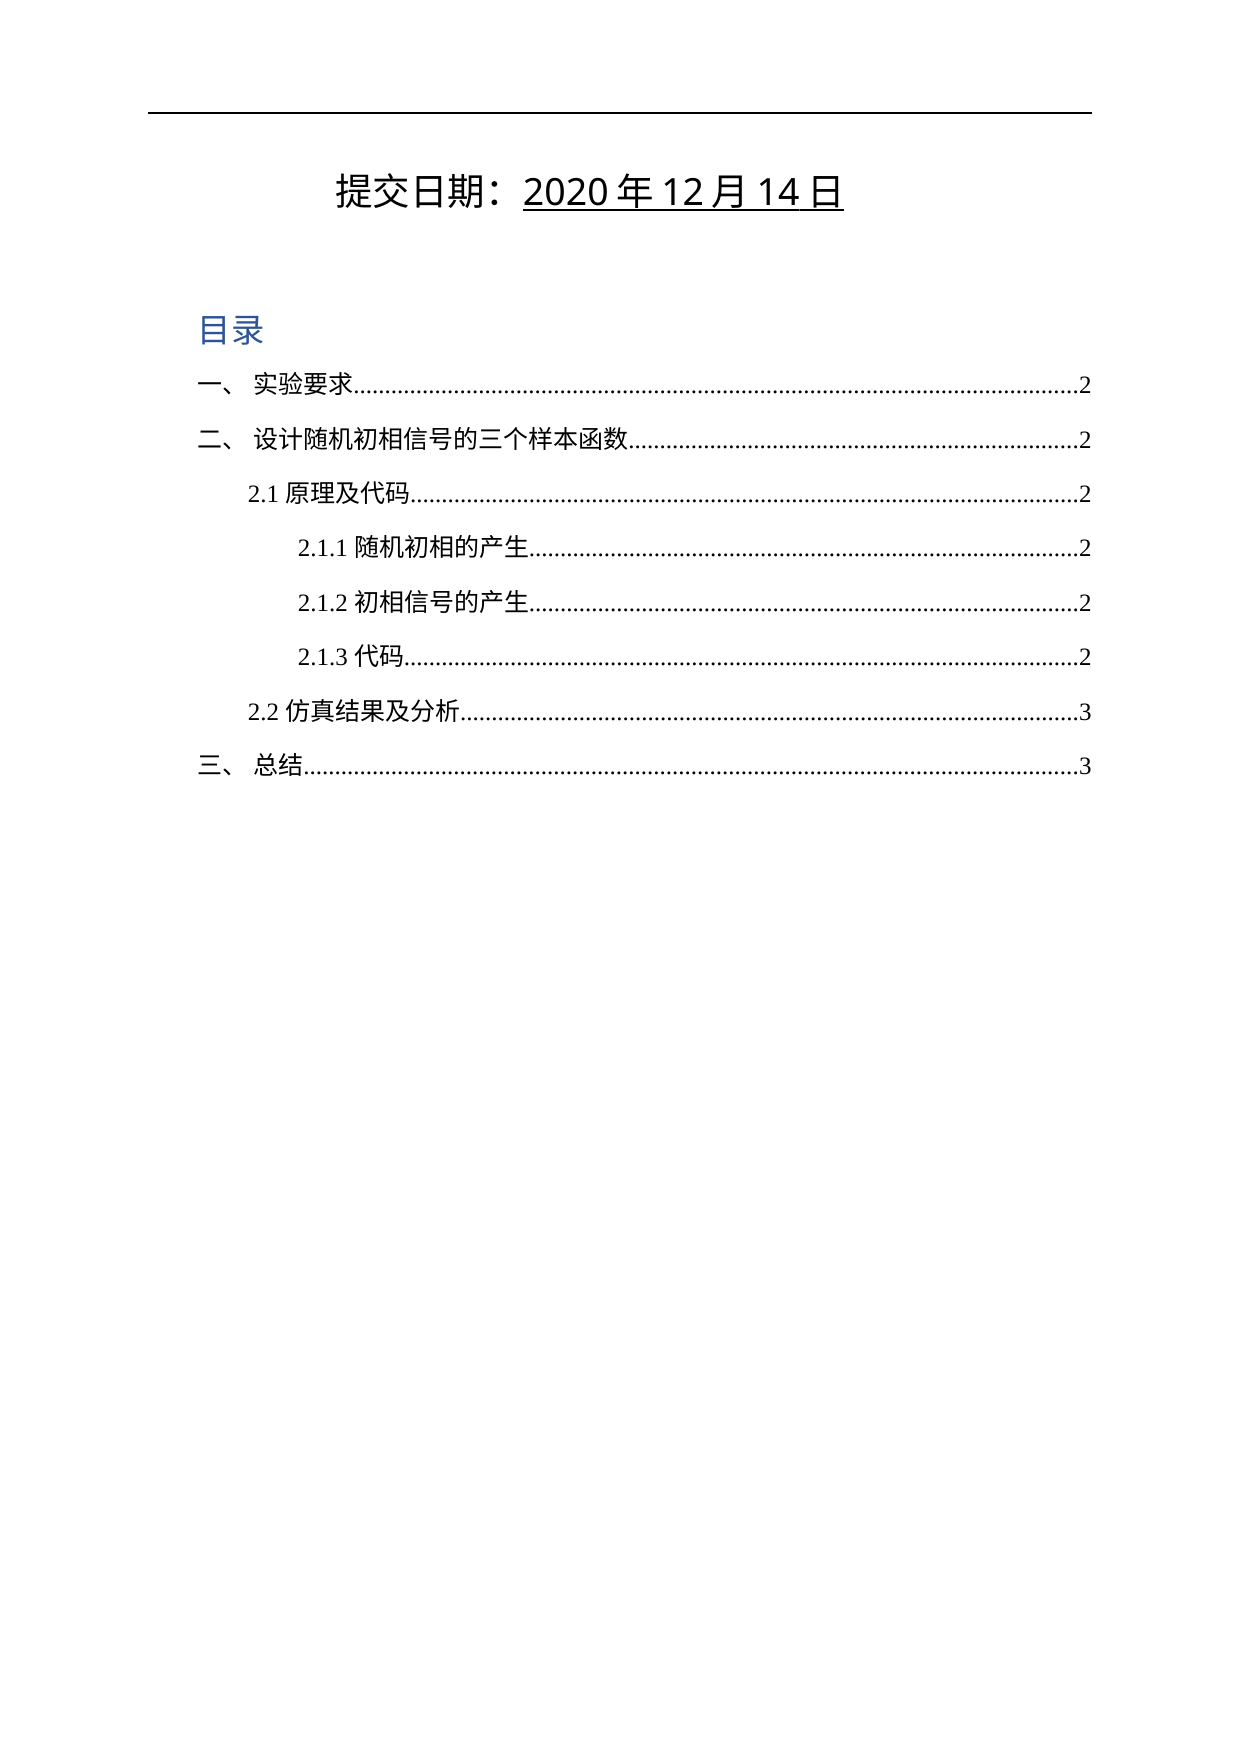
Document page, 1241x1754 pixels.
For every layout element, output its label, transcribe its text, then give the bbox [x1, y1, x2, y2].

text 提交日期：2020年12月14日 [148, 162, 1092, 216]
